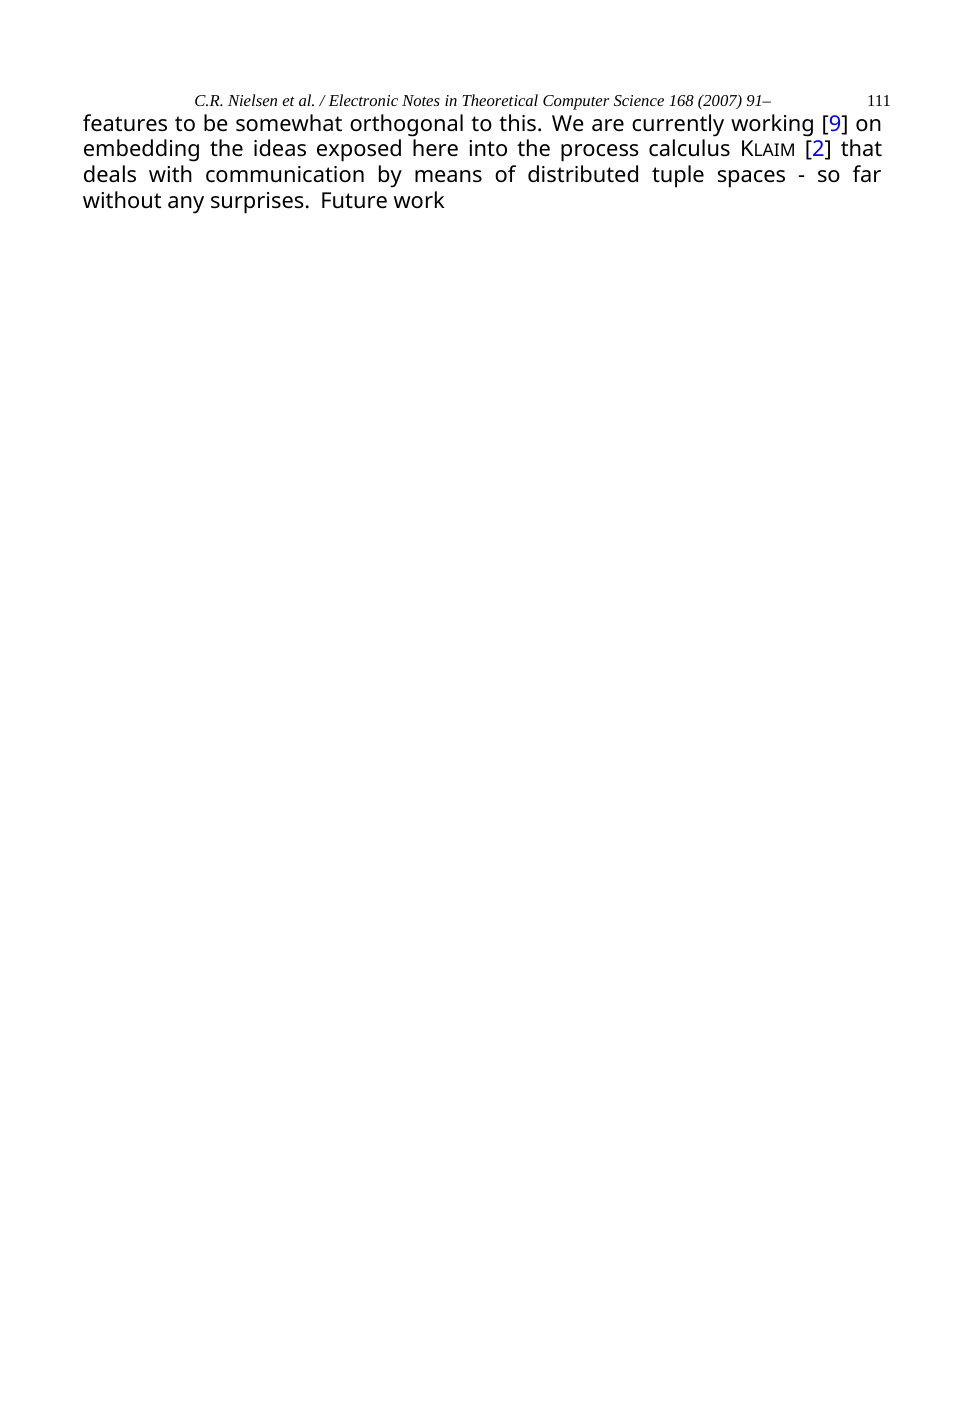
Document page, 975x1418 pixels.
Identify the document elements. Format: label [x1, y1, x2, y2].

text [83, 110, 882, 215]
